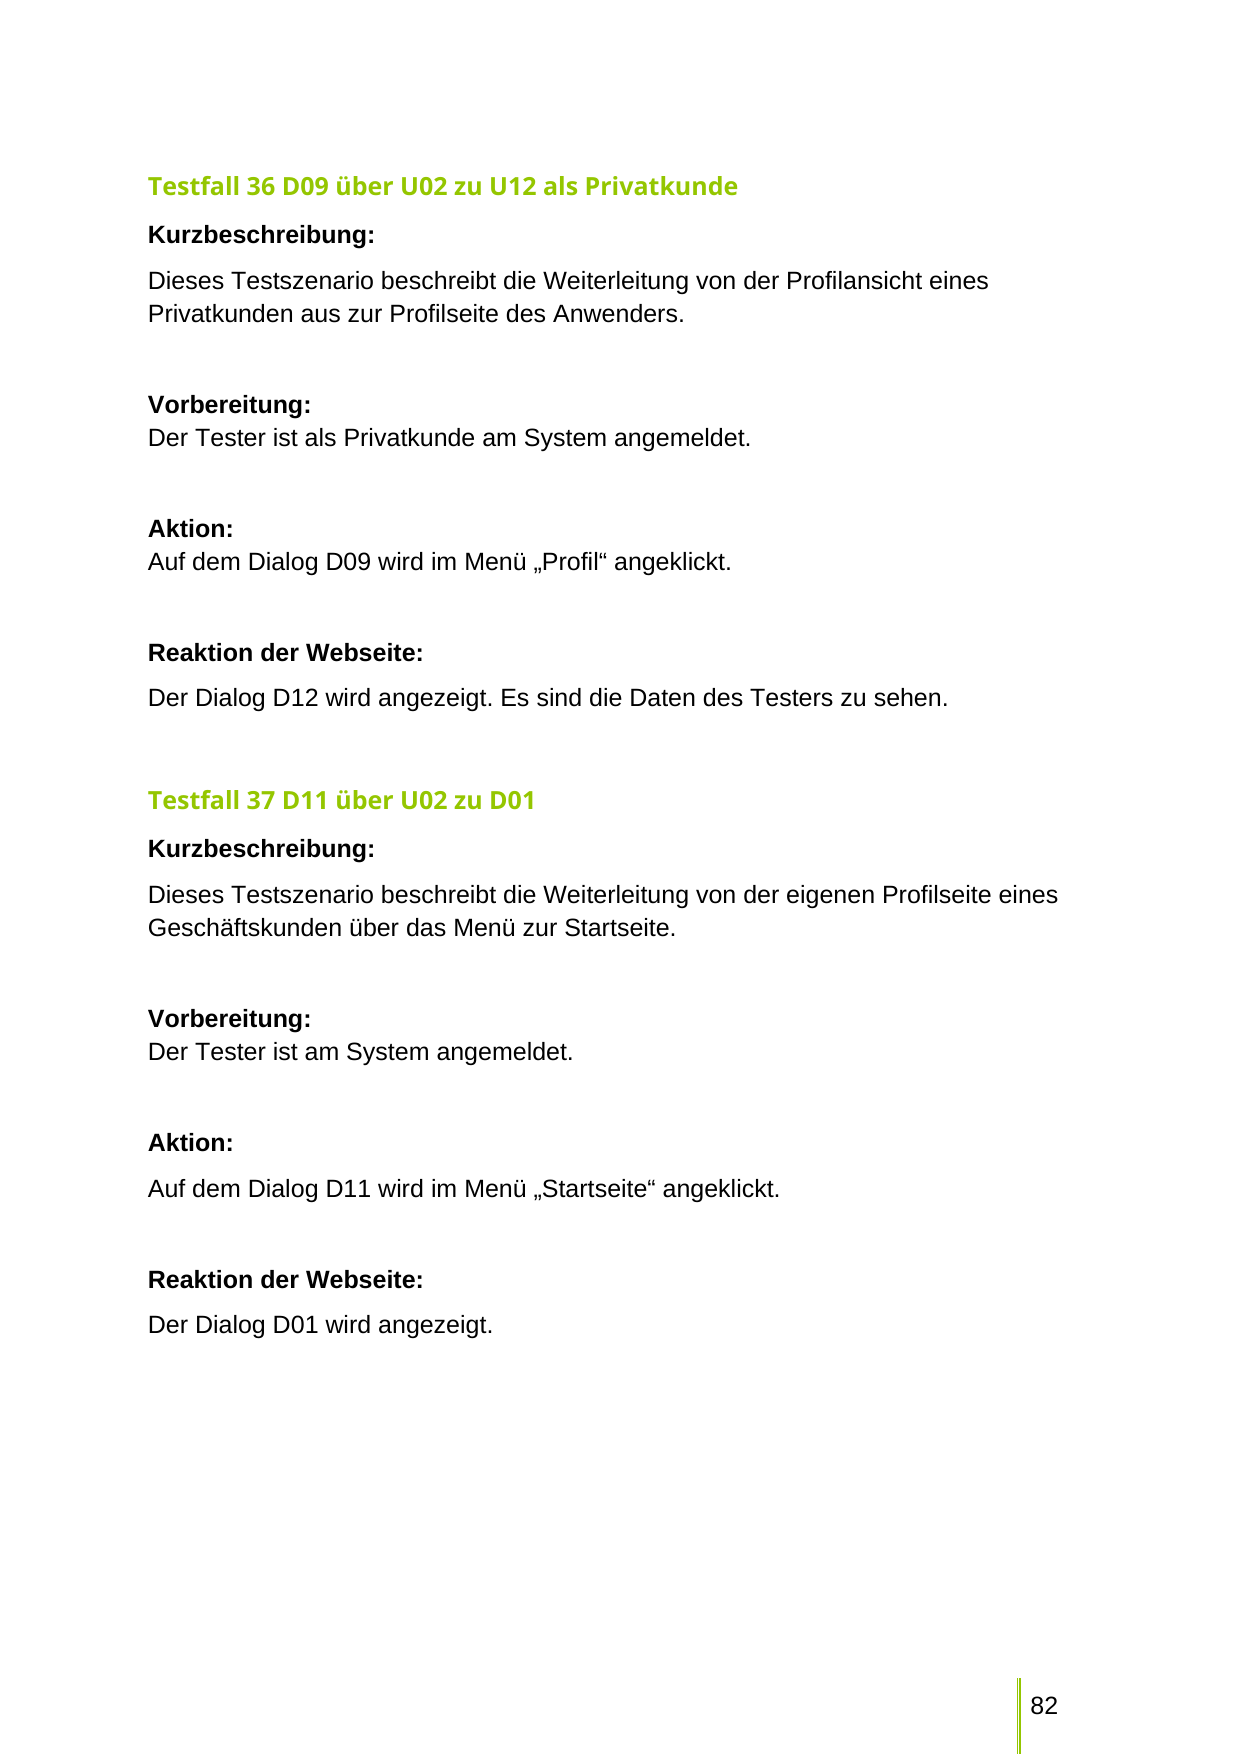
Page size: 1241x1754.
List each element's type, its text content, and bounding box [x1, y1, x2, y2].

text Dieses Testszenario beschreibt die Weiterleitung von der eigenen Profilseite eines Geschäftskunden über das Menü zur Startseite. [148, 880, 1093, 942]
text Der Dialog D12 wird angezeigt. Es sind die Daten des Testers zu sehen. [148, 683, 1093, 712]
subtitle Testfall 37 D11 über U02 zu D01 [148, 783, 1093, 817]
text Aktion: Auf dem Dialog D09 wird im Menü „Profil“ angeklickt. [148, 514, 1093, 576]
text Reaktion der Webseite: [148, 638, 1093, 667]
subtitle Testfall 36 D09 über U02 zu U12 als Privatkunde [148, 168, 1093, 202]
text Dieses Testszenario beschreibt die Weiterleitung von der Profilansicht eines Privatkunden aus zur Profilseite des Anwenders. [148, 266, 1093, 327]
text Vorbereitung: Der Tester ist als Privatkunde am System angemeldet. [148, 390, 1093, 451]
text Auf dem Dialog D11 wird im Menü „Startseite“ angeklickt. [148, 1173, 1093, 1202]
text Vorbereitung: Der Tester ist am System angemeldet. [148, 1004, 1093, 1066]
text Reaktion der Webseite: [148, 1264, 1093, 1293]
text Kurzbeschreibung: [148, 834, 1093, 863]
text Aktion: [148, 1128, 1093, 1157]
text Der Dialog D01 wird angezeigt. [148, 1310, 1093, 1339]
text Kurzbeschreibung: [148, 220, 1093, 249]
